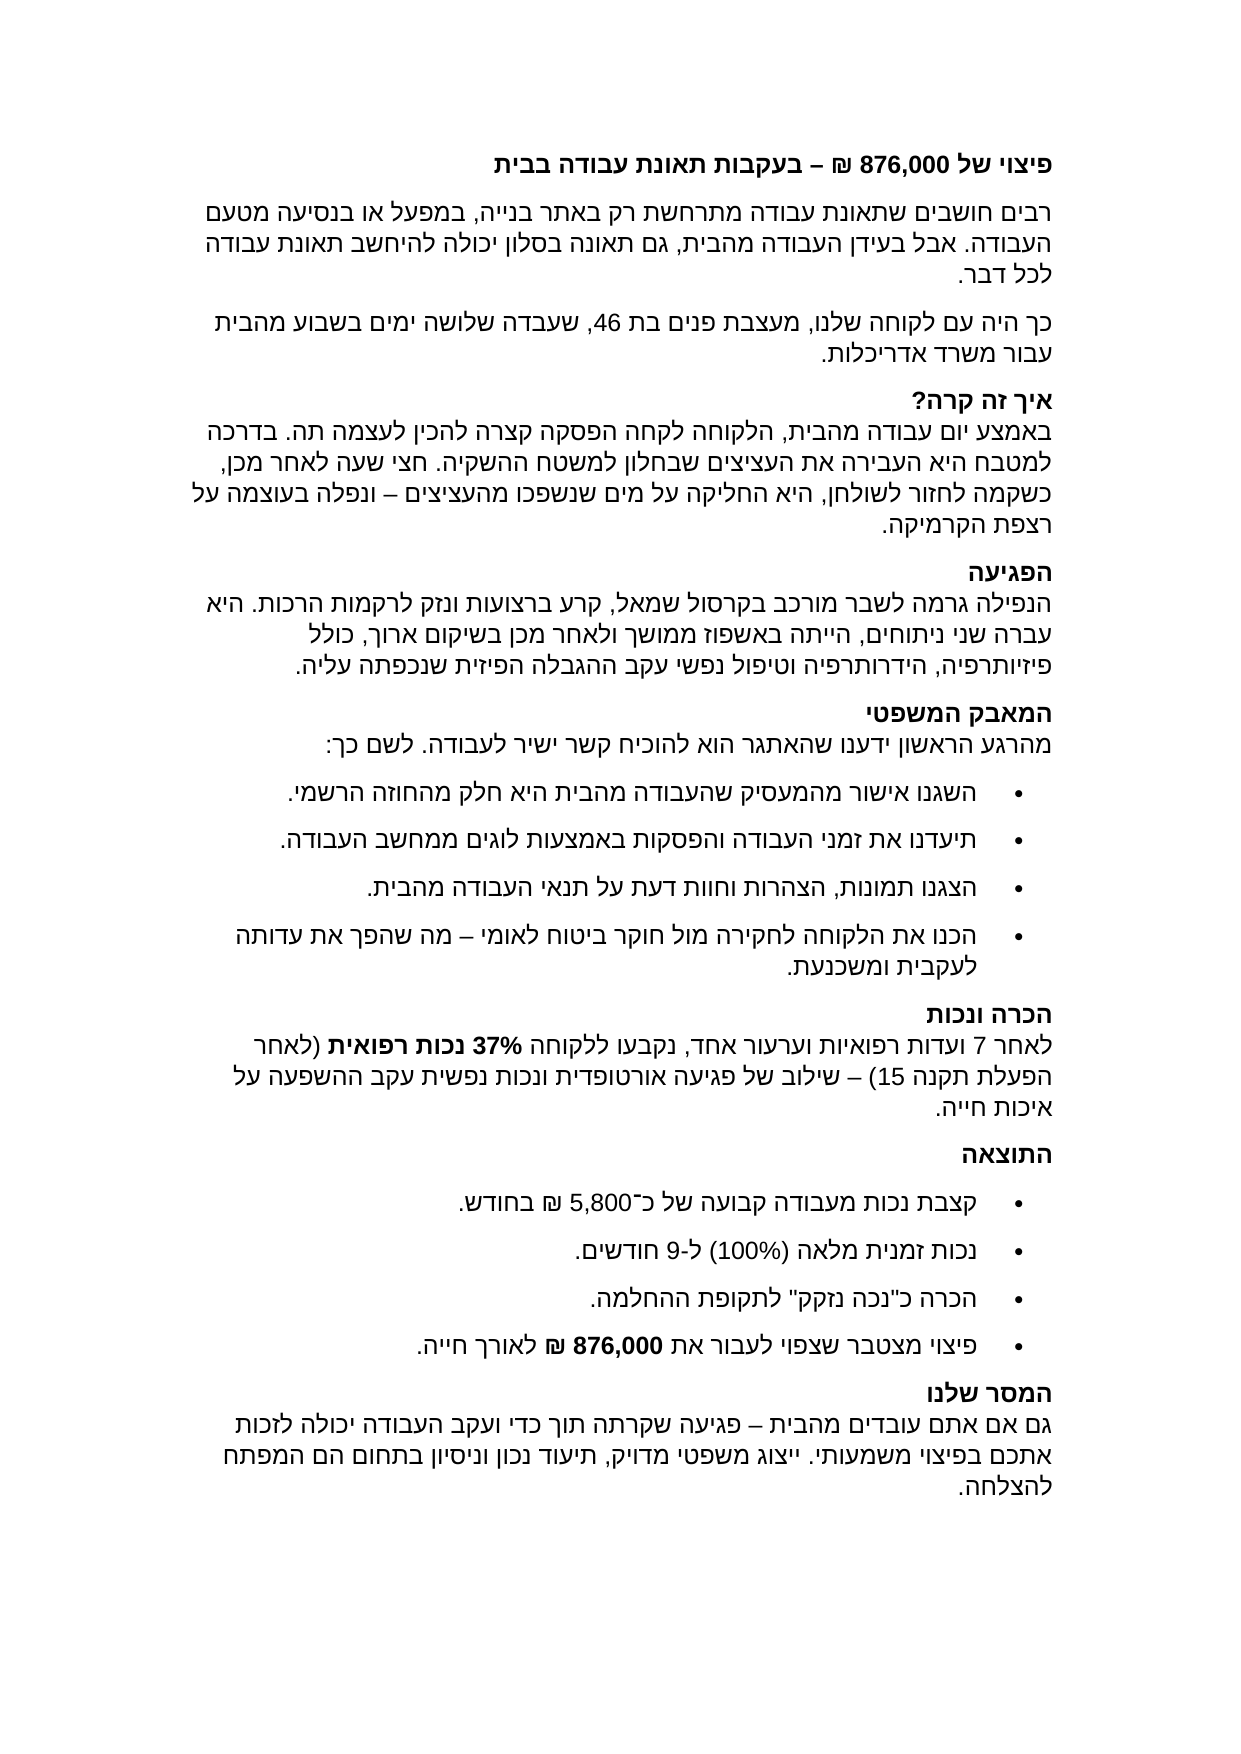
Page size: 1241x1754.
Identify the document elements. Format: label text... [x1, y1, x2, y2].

text רבים חושבים שתאונת עבודה מתרחשת רק באתר בנייה, במפעל או בנסיעה מטעם העבודה. אבל בעידן העבודה מהבית, גם תאונה בסלון יכולה להיחשב תאונת עבודה לכל דבר. [187, 198, 1053, 288]
list הכנו את הלקוחה לחקירה מול חוקר ביטוח לאומי – מה שהפך את עדותה לעקבית ומשכנעת. [187, 921, 1015, 981]
text איך זה קרה? באמצע יום עבודה מהבית, הלקוחה לקחה הפסקה קצרה להכין לעצמה תה. בדרכה למטבח היא העבירה את העציצים שבחלון למשטח ההשקיה. חצי שעה לאחר מכן, כשקמה לחזור לשולחן, היא החליקה על מים שנשפכו מהעציצים – ונפלה בעוצמה על רצפת הקרמיקה. [187, 386, 1053, 539]
text הכרה ונכות לאחר 7 ועדות רפואיות וערעור אחד, נקבעו ללקוחה 37% נכות רפואית (לאחר הפעלת תקנה 15) – שילוב של פגיעה אורטופדית ונכות נפשית עקב ההשפעה על איכות חייה. [187, 999, 1053, 1121]
list הכרה כ"נכה נזקק" לתקופת ההחלמה. [187, 1283, 1015, 1312]
text פיצוי של 876,000 ₪ – בעקבות תאונת עבודה בבית [187, 150, 1053, 179]
text המסר שלנו גם אם אתם עובדים מהבית – פגיעה שקרתה תוך כדי ועקב העבודה יכולה לזכות אתכם בפיצוי משמעותי. ייצוג משפטי מדויק, תיעוד נכון וניסיון בתחום הם המפתח להצלחה. [187, 1379, 1053, 1501]
text הפגיעה הנפילה גרמה לשבר מורכב בקרסול שמאל, קרע ברצועות ונזק לרקמות הרכות. היא עברה שני ניתוחים, הייתה באשפוז ממושך ולאחר מכן בשיקום ארוך, כולל פיזיותרפיה, הידרותרפיה וטיפול נפשי עקב ההגבלה הפיזית שנכפתה עליה. [187, 558, 1053, 680]
text התוצאה [187, 1140, 1053, 1169]
list קצבת נכות מעבודה קבועה של כ־5,800 ₪ בחודש. [187, 1188, 1015, 1217]
list תיעדנו את זמני העבודה והפסקות באמצעות לוגים ממחשב העבודה. [187, 825, 1015, 854]
list פיצוי מצטבר שצפוי לעבור את 876,000 ₪ לאורך חייה. [187, 1331, 1015, 1360]
list השגנו אישור מהמעסיק שהעבודה מהבית היא חלק מהחוזה הרשמי. [187, 778, 1015, 806]
list הצגנו תמונות, הצהרות וחוות דעת על תנאי העבודה מהבית. [187, 873, 1015, 902]
text המאבק המשפטי מהרגע הראשון ידענו שהאתגר הוא להוכיח קשר ישיר לעבודה. לשם כך: [187, 699, 1053, 759]
text כך היה עם לקוחה שלנו, מעצבת פנים בת 46, שעבדה שלושה ימים בשבוע מהבית עבור משרד אדריכלות. [187, 307, 1053, 367]
list נכות זמנית מלאה (100%) ל-9 חודשים. [187, 1236, 1015, 1264]
